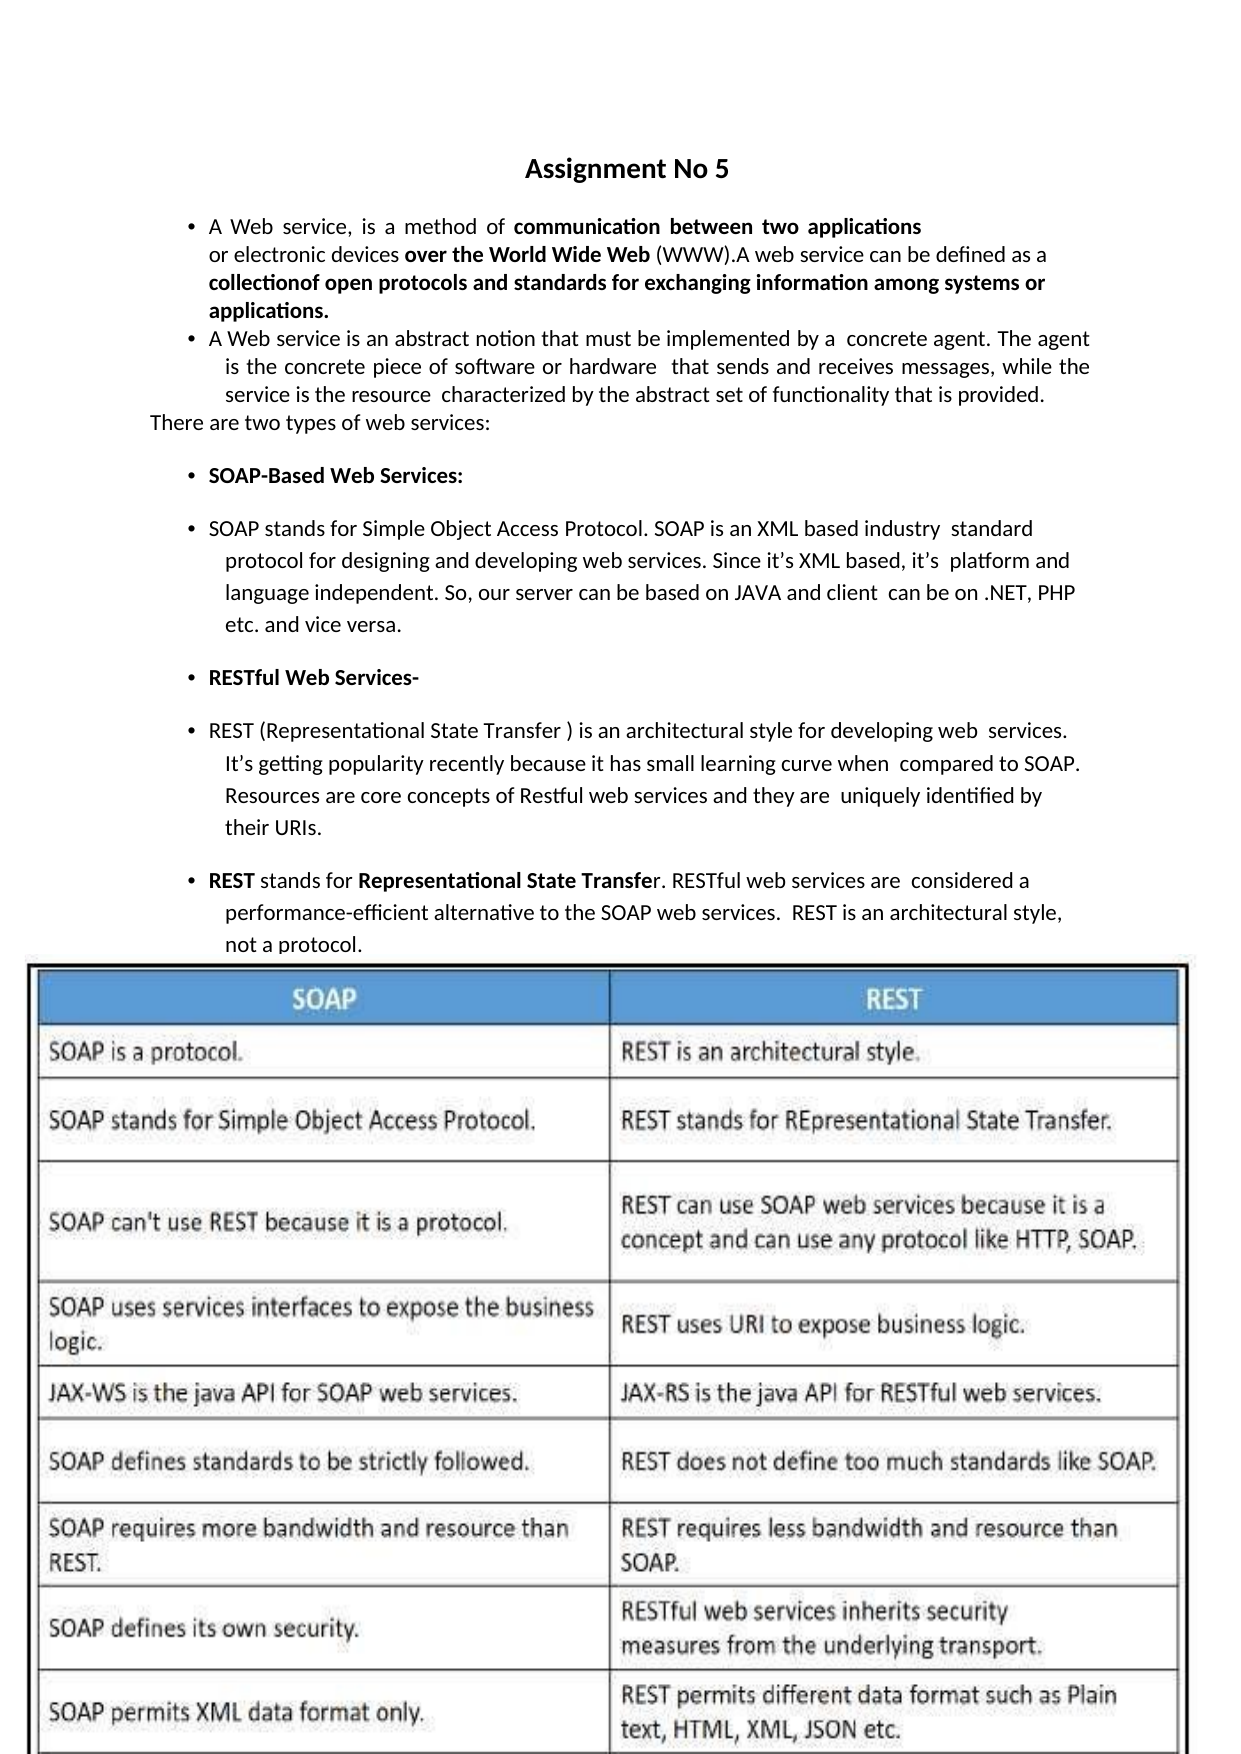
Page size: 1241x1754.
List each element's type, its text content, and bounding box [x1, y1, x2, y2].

list A Web service is an abstract notion that must be implemented by a concrete agent. The agent is the concrete piece of software or hardware that sends and receives messages, while the service is the resource characterized by the abstract set of functionality that is provided. [187, 324, 1090, 408]
text or electronic devices over the World Wide Web (WWW).A web service can be defined as a collection of open protocols and standards for exchanging information among systems or applications. [208, 240, 1090, 324]
list RESTful Web Services- [187, 663, 1090, 692]
list REST stands for Representational State Transfer. RESTful web services are considered a performance-efficient alternative to the SOAP web services. REST is an architectural style, not a protocol. [187, 866, 1090, 954]
list SOAP-Based Web Services: [187, 461, 1090, 489]
text There are two types of web services: [150, 408, 1090, 436]
list A Web service, is a method of communication between two applications [187, 212, 1090, 240]
picture [24, 954, 1198, 1754]
text Assignment No 5 [525, 150, 1090, 186]
list REST (Representational State Transfer ) is an architectural style for developing web services. It’s getting popularity recently because it has small learning curve when compared to SOAP. Resources are core concepts of Restful web services and they are uniquely identified by their URIs. [187, 717, 1090, 841]
list SOAP stands for Simple Object Access Protocol. SOAP is an XML based industry standard protocol for designing and developing web services. Since it’s XML based, it’s platform and language independent. So, our server can be based on JAVA and client can be on .NET, PHP etc. and vice versa. [187, 514, 1090, 638]
